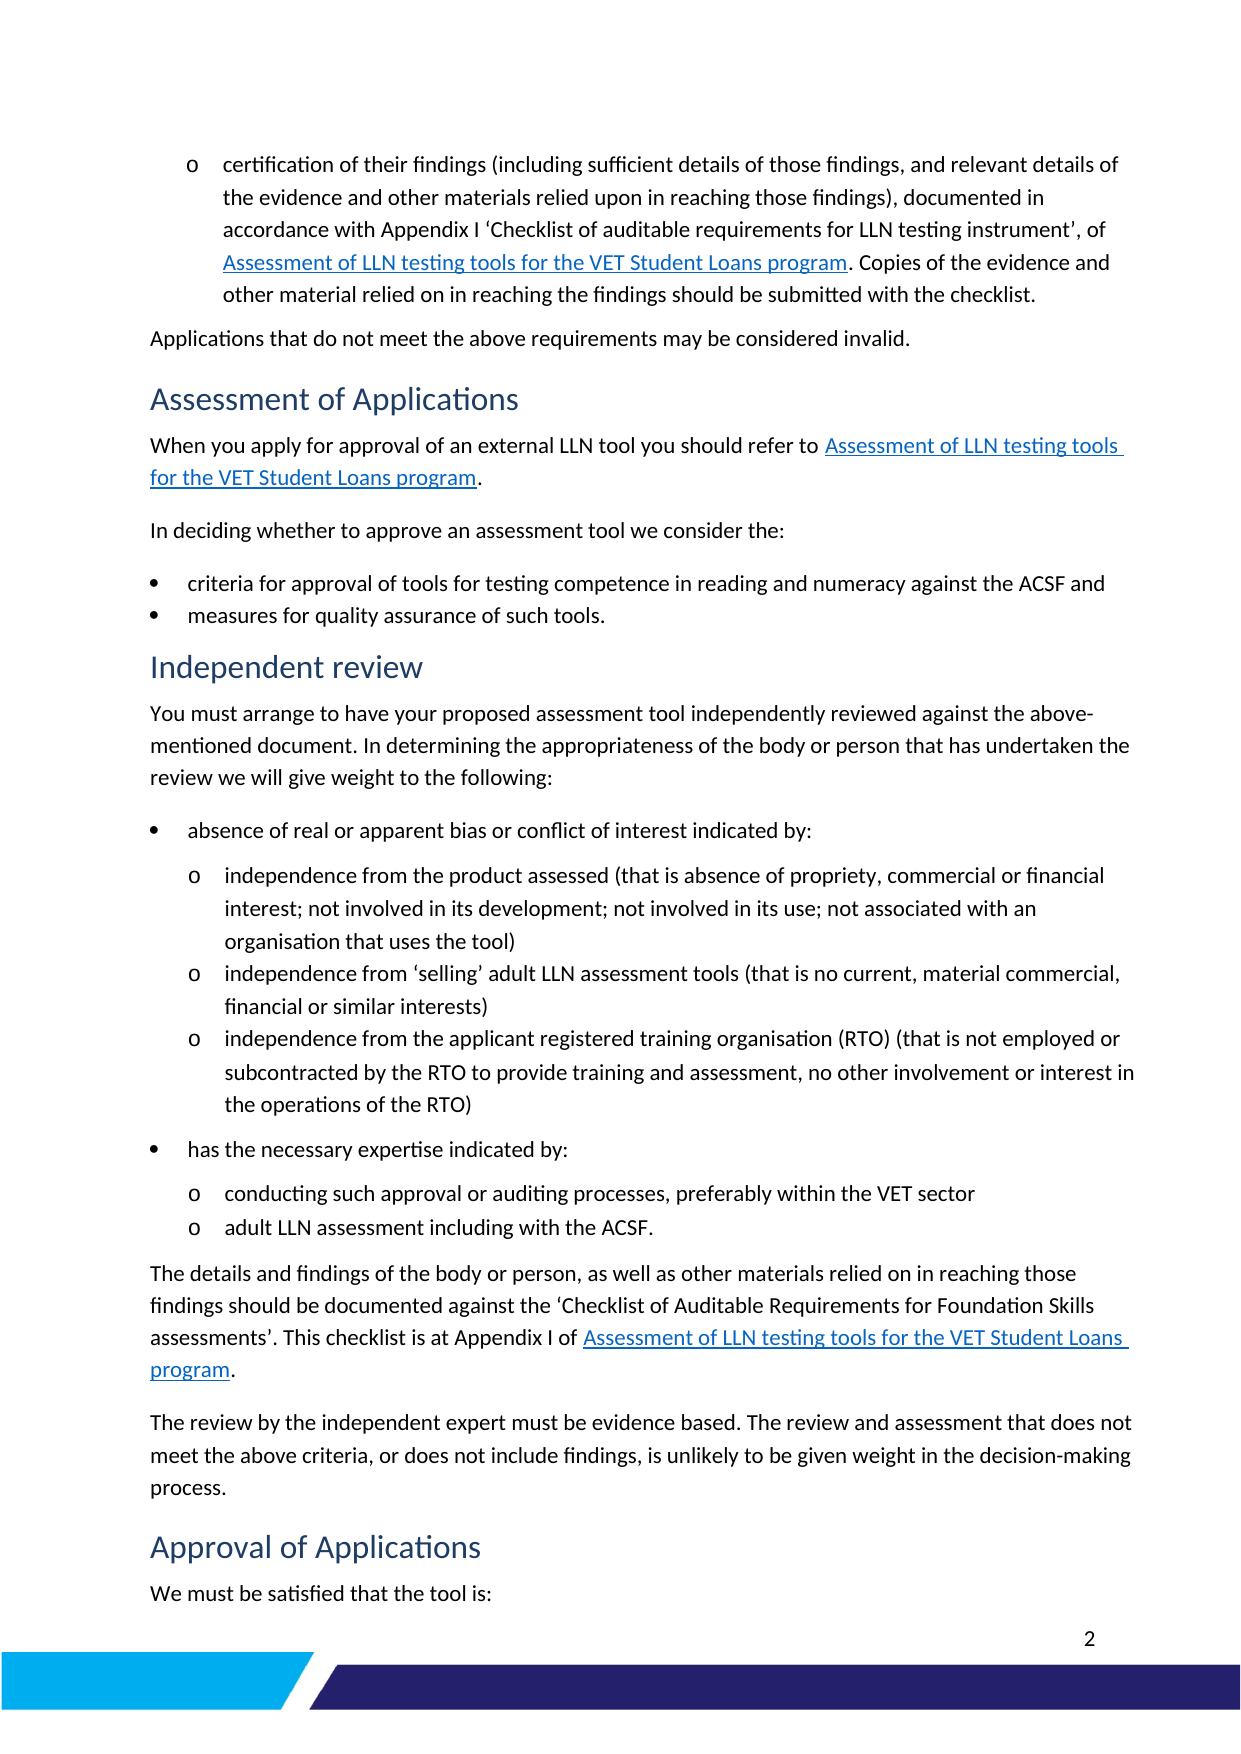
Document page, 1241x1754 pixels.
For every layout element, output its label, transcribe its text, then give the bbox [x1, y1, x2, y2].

text When you apply for approval of an external LLN tool you should refer to Assessment of LLN testing tools for the VET Student Loans program. [150, 431, 1137, 491]
text In deciding whether to approve an assessment tool we consider the: [150, 516, 1137, 544]
text measures for quality assurance of such tools. [150, 601, 1137, 629]
list certification of their findings (including sufficient details of those findings, and relevant details of the evidence and other materials relied upon in reaching those findings), documented in accordance with Appendix I ‘Checklist of auditable requirements for LLN testing instrument’, of Assessment of LLN testing tools for the VET Student Loans program. Copies of the evidence and other material relied on in reaching the findings should be submitted with the checklist. [185, 150, 1137, 308]
subtitle Assessment of Applications [150, 378, 1137, 418]
text absence of real or apparent bias or conflict of interest indicated by: [150, 817, 1137, 844]
text You must arrange to have your proposed assessment tool independently reviewed against the above-mentioned document. In determining the appropriateness of the body or person that has undertaken the review we will give weight to the following: [150, 699, 1137, 792]
subtitle Approval of Applications [150, 1526, 1137, 1567]
picture [1, 1652, 1241, 1754]
text We must be satisfied that the tool is: [150, 1579, 1137, 1607]
text Applications that do not meet the above requirements may be considered invalid. [150, 324, 1137, 353]
text criteria for approval of tools for testing competence in reading and numeracy against the ACSF and [150, 569, 1137, 597]
text The review by the independent expert must be evidence based. The review and assessment that does not meet the above criteria, or does not include findings, is unlikely to be given weight in the decision-making process. [150, 1408, 1137, 1501]
text independence from the product assessed (that is absence of propriety, commercial or financial interest; not involved in its development; not involved in its use; not associated with an organisation that uses the tool) [187, 861, 1137, 955]
text independence from the applicant registered training organisation (RTO) (that is not employed or subcontracted by the RTO to provide training and assessment, no other involvement or interest in the operations of the RTO) [187, 1024, 1137, 1118]
text independence from ‘selling’ adult LLN assessment tools (that is no current, material commercial, financial or similar interests) [187, 959, 1137, 1020]
text conducting such approval or auditing processes, preferably within the VET sector [187, 1179, 1137, 1208]
text adult LLN assessment including with the ACSF. [187, 1213, 1137, 1242]
text The details and findings of the body or person, as well as other materials relied on in reaching those findings should be documented against the ‘Checklist of Auditable Requirements for Foundation Skills assessments’. This checklist is at Appendix I of Assessment of LLN testing tools for the VET Student Loans program. [150, 1259, 1137, 1383]
subtitle Independent review [150, 646, 1137, 687]
text has the necessary expertise indicated by: [150, 1135, 1137, 1163]
